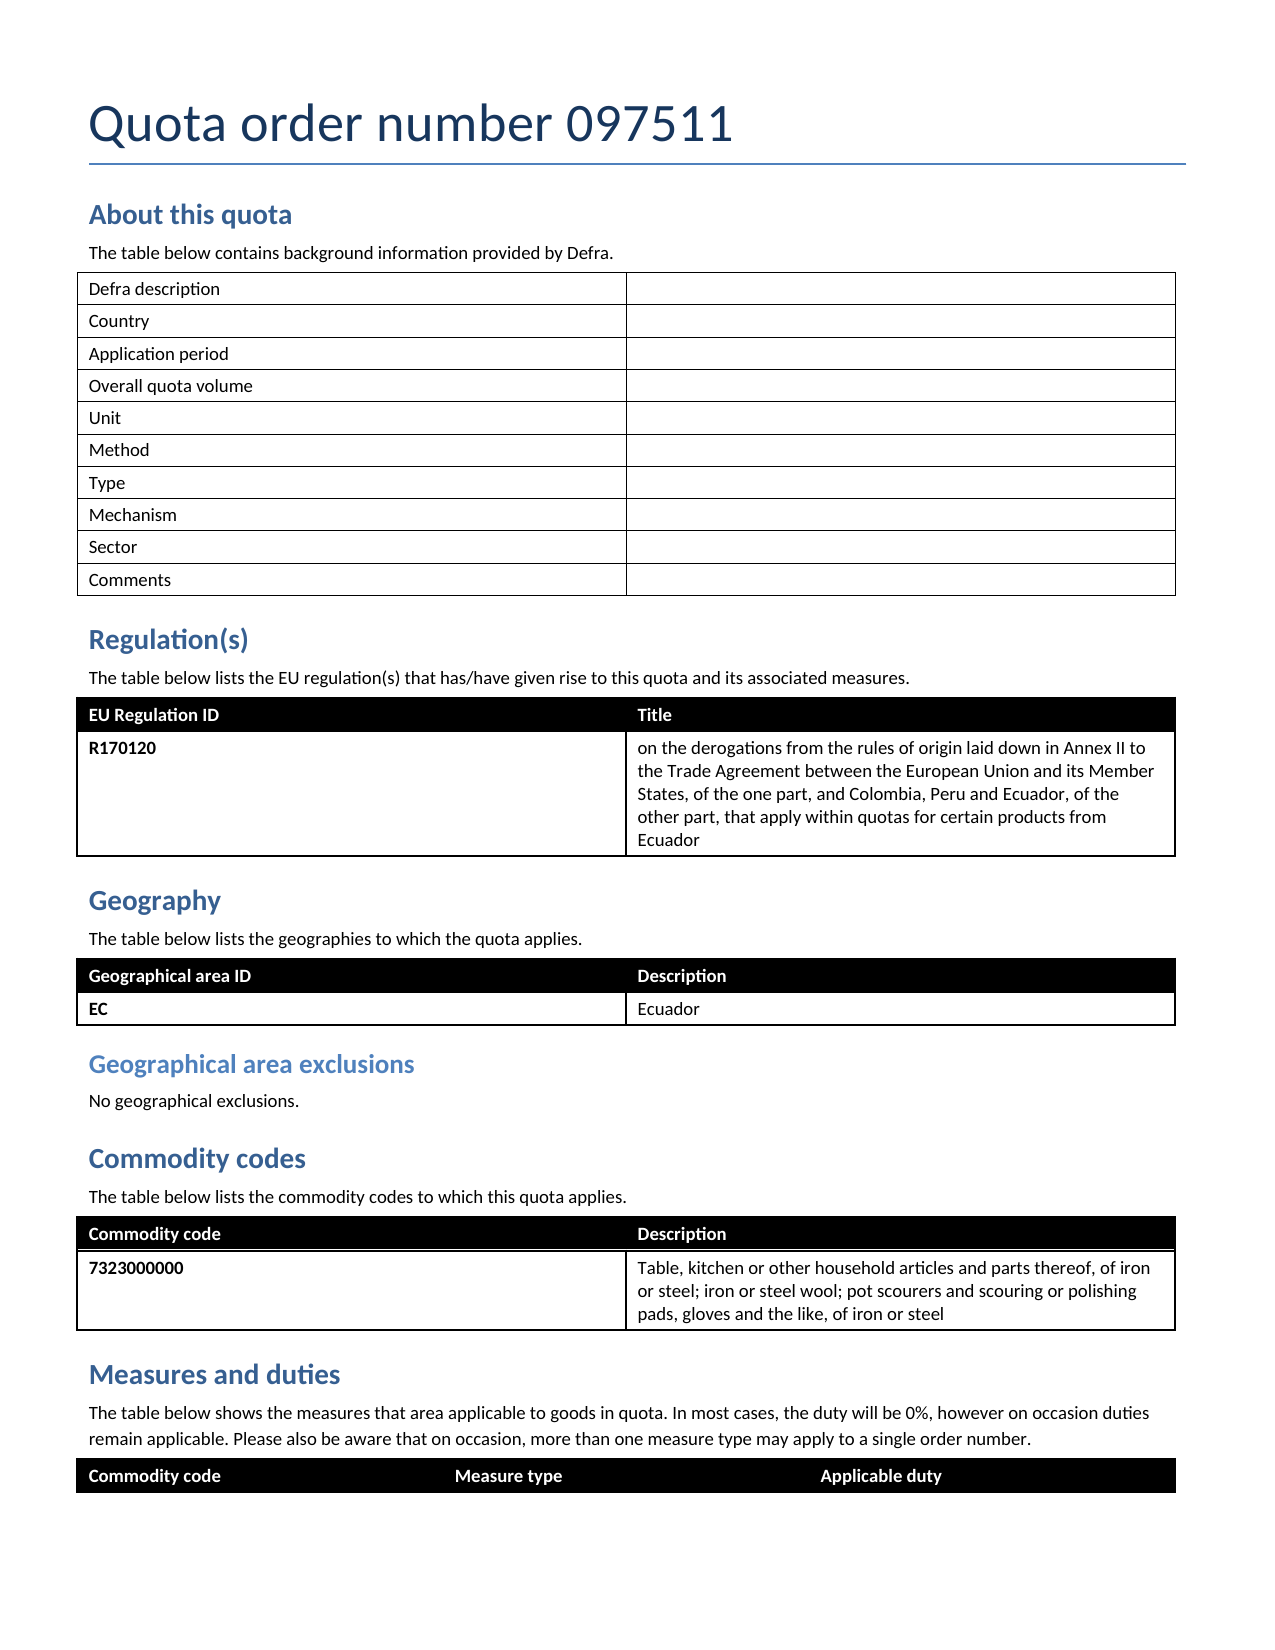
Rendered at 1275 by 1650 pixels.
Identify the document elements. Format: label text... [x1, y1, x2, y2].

text The table below lists the geographies to which the quota applies. [88, 927, 1186, 950]
table_cell R170120 [78, 732, 625, 855]
table_cell [627, 531, 1175, 563]
table_header EU Regulation ID [78, 699, 626, 730]
table_cell Overall quota volume [78, 370, 626, 401]
table_cell [627, 402, 1175, 433]
subtitle About this quota [88, 196, 1186, 232]
table_cell 7323000000 [78, 1252, 625, 1329]
text The table below lists the commodity codes to which this quota applies. [88, 1186, 1186, 1209]
table_cell Sector [78, 531, 626, 563]
table_cell [627, 435, 1175, 466]
table_header Description [626, 1218, 1174, 1249]
subtitle Geography [88, 882, 1186, 918]
table_cell Unit [78, 402, 626, 433]
text No geographical exclusions. [88, 1089, 1186, 1112]
subtitle Regulation(s) [88, 621, 1186, 657]
table_cell Table, kitchen or other household articles and parts thereof, of iron or steel; iron or steel wool; pot scourers and scouring or polishing pads, gloves and the like, of iron or steel [627, 1252, 1174, 1329]
text The table below lists the EU regulation(s) that has/have given rise to this quota and its associated measures. [88, 666, 1186, 689]
table_header [627, 273, 1175, 304]
table_cell Mechanism [78, 499, 626, 530]
table_cell EC [78, 993, 625, 1024]
subtitle Commodity codes [88, 1141, 1186, 1176]
text The table below contains background information provided by Defra. [88, 241, 1186, 264]
table_header Description [626, 960, 1174, 991]
table_cell [627, 370, 1175, 401]
subtitle Measures and duties [88, 1356, 1186, 1391]
table_header Measure type [443, 1460, 809, 1491]
table_header Defra description [78, 273, 626, 304]
table_cell [627, 338, 1175, 369]
table_header Applicable duty [809, 1460, 1174, 1491]
table_cell [627, 305, 1175, 337]
table_cell on the derogations from the rules of origin laid down in Annex II to the Trade Agreement between the European Union and its Member States, of the one part, and Colombia, Peru and Ecuador, of the other part, that apply within quotas for certain products from Ecuador [627, 732, 1174, 855]
table_cell Ecuador [627, 993, 1174, 1024]
table_header Geographical area ID [78, 960, 626, 991]
table_header Commodity code [78, 1218, 626, 1249]
table_cell Method [78, 435, 626, 466]
table_cell Type [78, 467, 626, 498]
text The table below shows the measures that area applicable to goods in quota. In most cases, the duty will be 0%, however on occasion duties remain applicable. Please also be aware that on occasion, more than one measure type may apply to a single order number. [88, 1401, 1186, 1450]
table_cell Country [78, 305, 626, 337]
table_cell Application period [78, 338, 626, 369]
table_cell Comments [78, 564, 626, 595]
table_header Title [626, 699, 1174, 730]
title Quota order number 097511 [88, 88, 1186, 165]
table_cell [627, 499, 1175, 530]
table_header Commodity code [78, 1460, 443, 1491]
table_cell [627, 467, 1175, 498]
table_cell [627, 564, 1175, 595]
subtitle Geographical area exclusions [88, 1047, 1186, 1080]
